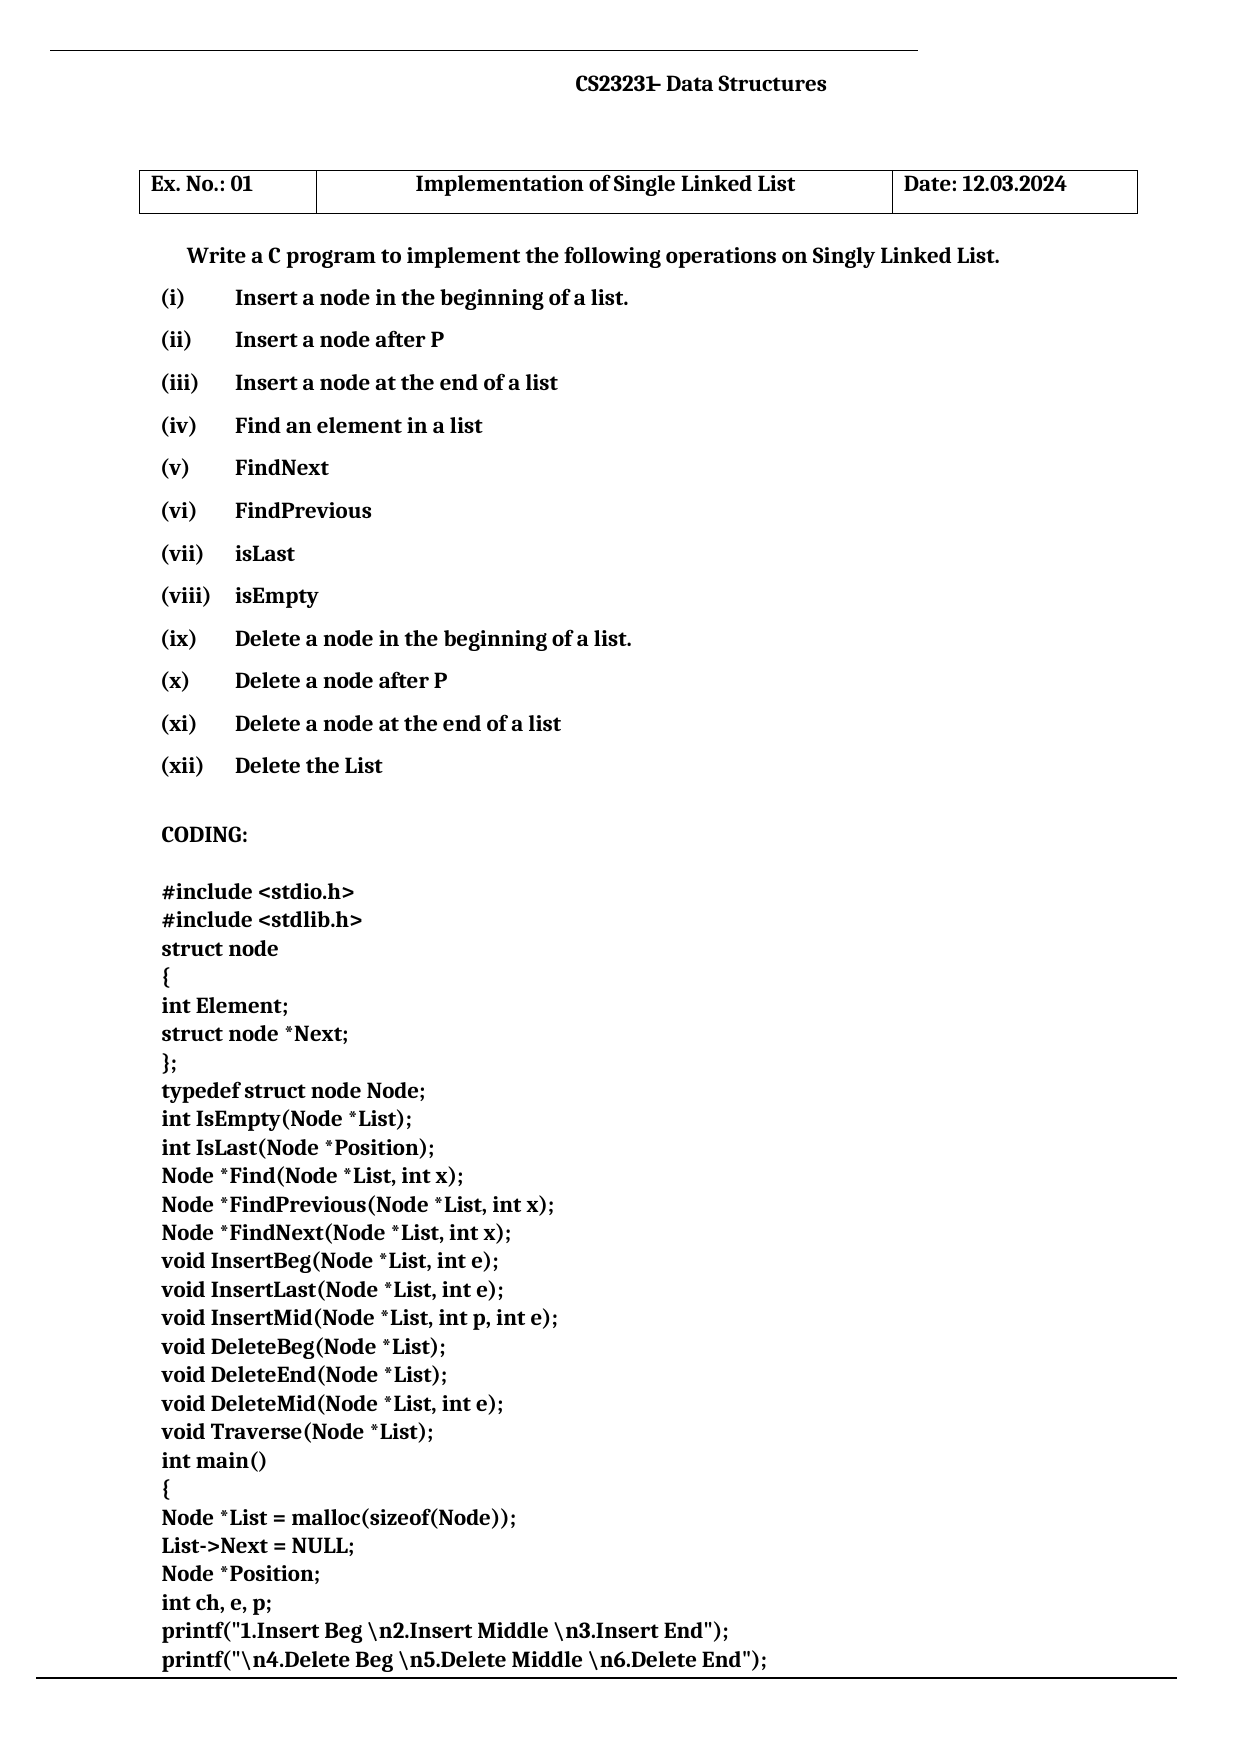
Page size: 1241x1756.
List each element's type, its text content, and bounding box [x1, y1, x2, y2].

text struct node *Next; [161, 1021, 1132, 1047]
text #include <stdio.h> [161, 879, 1132, 905]
text int ch, e, p; [161, 1589, 1132, 1616]
list isEmpty [160, 583, 1132, 609]
picture [671, 77, 677, 90]
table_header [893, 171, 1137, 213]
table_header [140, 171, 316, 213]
text void InsertLast(Node *List, int e); [161, 1277, 1132, 1303]
text void DeleteBeg(Node *List); [161, 1334, 1132, 1360]
list FindNext [160, 455, 1132, 481]
text }; [161, 1049, 1132, 1076]
list Insert a node after P [160, 327, 1132, 354]
list Insert a node at the end of a list [160, 370, 1132, 396]
text Write a C program to implement the following operations on Singly Linked List. [161, 243, 1132, 269]
text { [161, 1476, 1132, 1502]
text Node *Find(Node *List, int x); [161, 1163, 1132, 1189]
text Node *List = malloc(sizeof(Node)); [161, 1504, 1132, 1531]
text void InsertMid(Node *List, int p, int e); [161, 1305, 1132, 1332]
text Node *Position; [161, 1561, 1132, 1587]
text int Element; [161, 992, 1132, 1019]
picture [766, 81, 774, 90]
list Delete the List [160, 753, 1132, 780]
text void DeleteEnd(Node *List); [161, 1362, 1132, 1388]
text printf("1.Insert Beg \n2.Insert Middle \n3.Insert End"); [161, 1618, 1132, 1644]
text #include <stdlib.h> [161, 907, 1132, 933]
list Find an element in a list [160, 412, 1132, 439]
list FindPrevious [160, 498, 1132, 524]
text void InsertBeg(Node *List, int e); [161, 1248, 1132, 1275]
text { [161, 964, 1132, 990]
text Node *FindNext(Node *List, int x); [161, 1220, 1132, 1246]
list Delete a node in the beginning of a list. [160, 626, 1132, 652]
text int IsEmpty(Node *List); [161, 1106, 1132, 1132]
text CODING: [161, 822, 1132, 848]
picture [627, 77, 640, 90]
text typedef struct node Node; [161, 1078, 1132, 1104]
picture [777, 81, 782, 90]
text List->Next = NULL; [161, 1533, 1132, 1559]
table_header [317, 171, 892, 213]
text void DeleteMid(Node *List, int e); [161, 1391, 1132, 1417]
text Node *FindPrevious(Node *List, int x); [161, 1191, 1132, 1218]
list Delete a node at the end of a list [160, 711, 1132, 737]
text void Traverse(Node *List); [161, 1419, 1132, 1445]
list isLast [160, 540, 1132, 567]
picture [573, 66, 843, 90]
list Delete a node after P [160, 668, 1132, 694]
list Insert a node in the beginning of a list. [160, 285, 1132, 311]
text int main() [161, 1447, 1132, 1474]
text struct node [161, 936, 1132, 962]
text int IsLast(Node *Position); [161, 1134, 1132, 1161]
text printf("\n4.Delete Beg \n5.Delete Middle \n6.Delete End"); [161, 1646, 1132, 1673]
